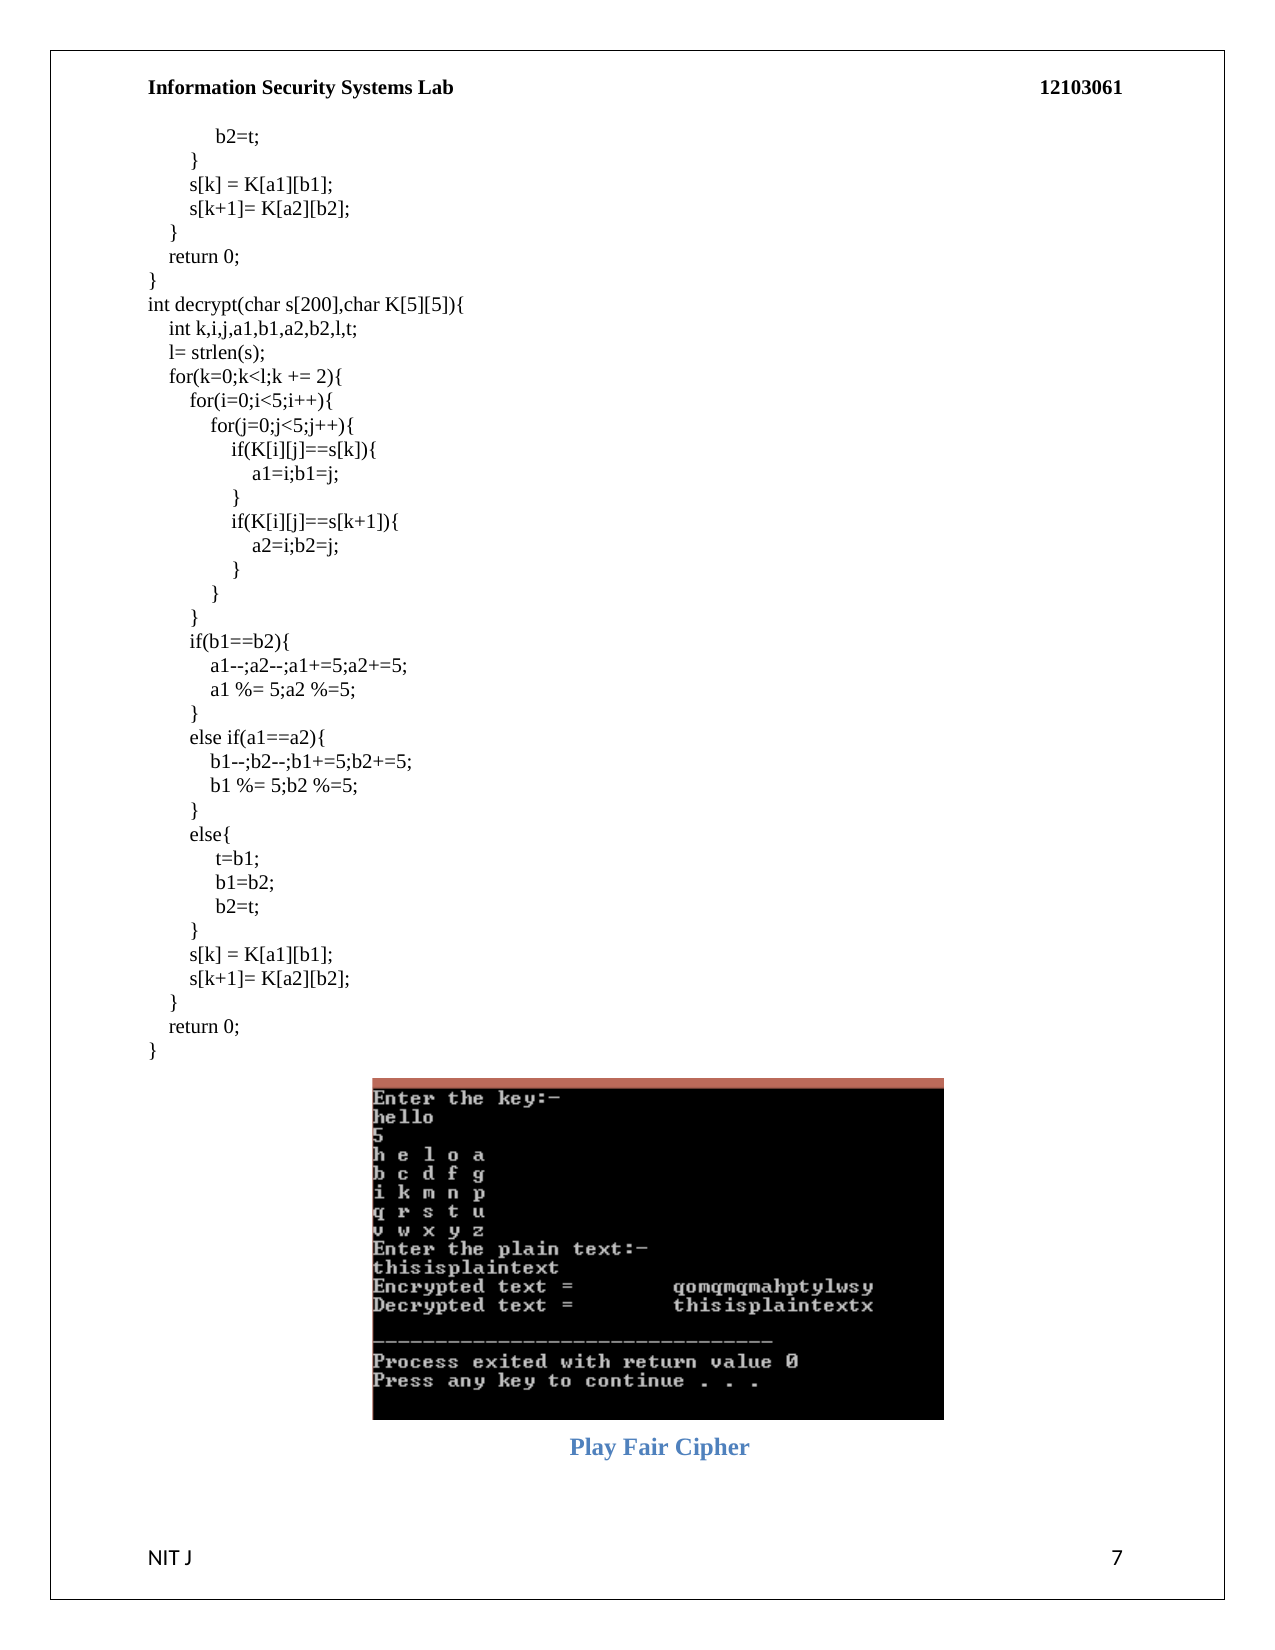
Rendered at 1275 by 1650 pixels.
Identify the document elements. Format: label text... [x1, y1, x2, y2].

text else if(a1==a2){ [148, 725, 1169, 749]
text s[k+1]= K[a2][b2]; [148, 966, 1169, 990]
text } [148, 797, 1169, 822]
text } [148, 485, 1169, 509]
text for(i=0;i<5;i++){ [148, 388, 1169, 412]
text } [148, 581, 1169, 605]
text if(b1==b2){ [148, 629, 1169, 653]
text b1 %= 5;b2 %=5; [148, 773, 1169, 797]
text int k,i,j,a1,b1,a2,b2,l,t; [148, 316, 1169, 340]
text s[k] = K[a1][b1]; [148, 942, 1169, 966]
text s[k+1]= K[a2][b2]; [148, 196, 1169, 220]
text if(K[i][j]==s[k+1]){ [148, 509, 1169, 533]
text } [148, 1038, 1169, 1062]
text a1 %= 5;a2 %=5; [148, 677, 1169, 701]
text else{ [148, 822, 1169, 846]
picture [372, 1078, 944, 1420]
text b2=t; [148, 124, 1169, 148]
text } [148, 701, 1169, 725]
text return 0; [148, 1014, 1169, 1038]
text } [148, 557, 1169, 581]
text return 0; [148, 244, 1169, 268]
text for(j=0;j<5;j++){ [148, 412, 1169, 437]
text int decrypt(char s[200],char K[5][5]){ [148, 292, 1169, 316]
text for(k=0;k<l;k += 2){ [148, 364, 1169, 388]
text b1=b2; [148, 870, 1169, 894]
text a1--;a2--;a1+=5;a2+=5; [148, 653, 1169, 677]
text } [148, 990, 1169, 1014]
text } [148, 605, 1169, 629]
text a1=i;b1=j; [148, 461, 1169, 485]
text b1--;b2--;b1+=5;b2+=5; [148, 749, 1169, 773]
text } [148, 220, 1169, 244]
text if(K[i][j]==s[k]){ [148, 437, 1169, 461]
text b2=t; [148, 894, 1169, 918]
text l= strlen(s); [148, 340, 1169, 364]
text a2=i;b2=j; [148, 533, 1169, 557]
text } [148, 268, 1169, 292]
text t=b1; [148, 846, 1169, 870]
text } [148, 918, 1169, 942]
text s[k] = K[a1][b1]; [148, 172, 1169, 196]
text } [148, 148, 1169, 172]
